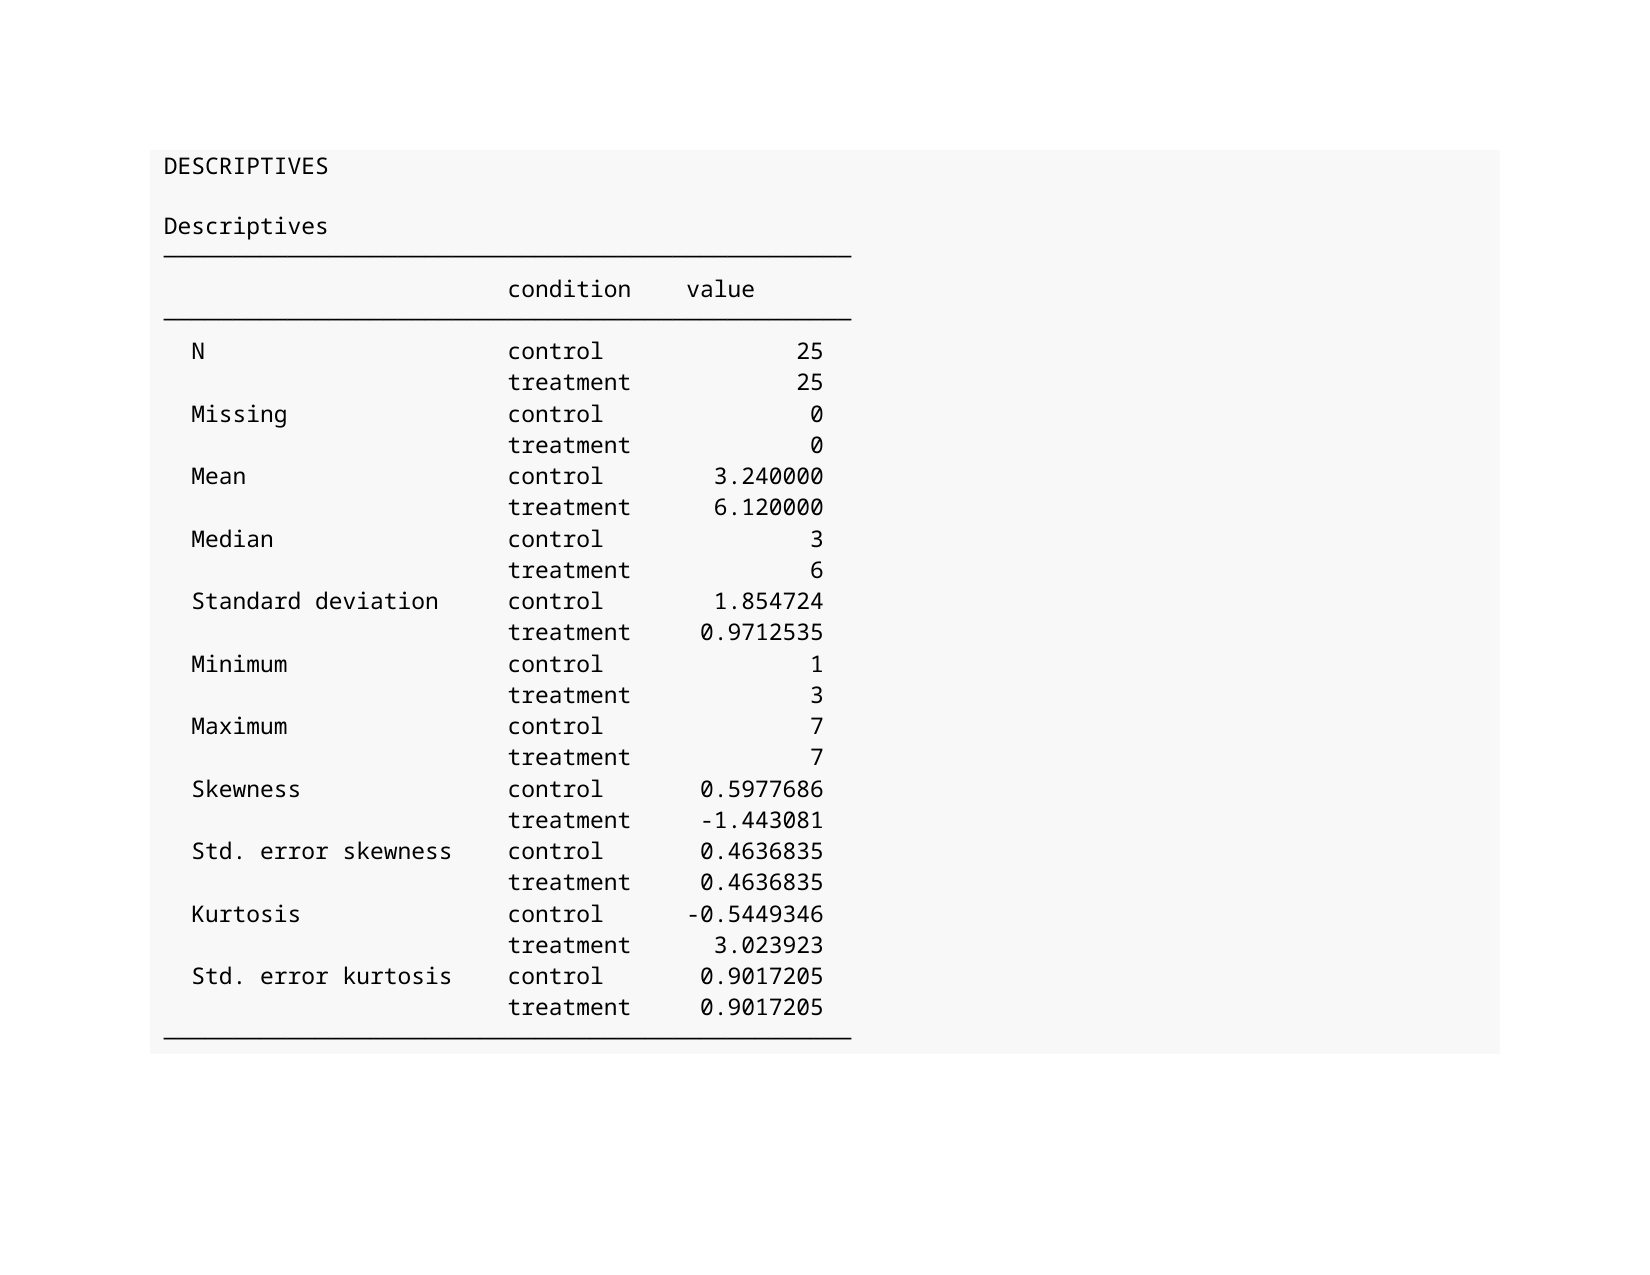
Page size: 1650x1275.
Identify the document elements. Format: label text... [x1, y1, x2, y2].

text DESCRIPTIVES Descriptives ────────────────────────────────────────────────── condition value ────────────────────────────────────────────────── N control 25 treatment 25 Missing control 0 treatment 0 Mean control 3.240000 treatment 6.120000 Median control 3 treatment 6 Standard deviation control 1.854724 treatment 0.9712535 Minimum control 1 treatment 3 Maximum control 7 treatment 7 Skewness control 0.5977686 treatment -1.443081 Std. error skewness control 0.4636835 treatment 0.4636835 Kurtosis control -0.5449346 treatment 3.023923 Std. error kurtosis control 0.9017205 treatment 0.9017205 ────────────────────────────────────────────────── [150, 150, 1500, 1054]
